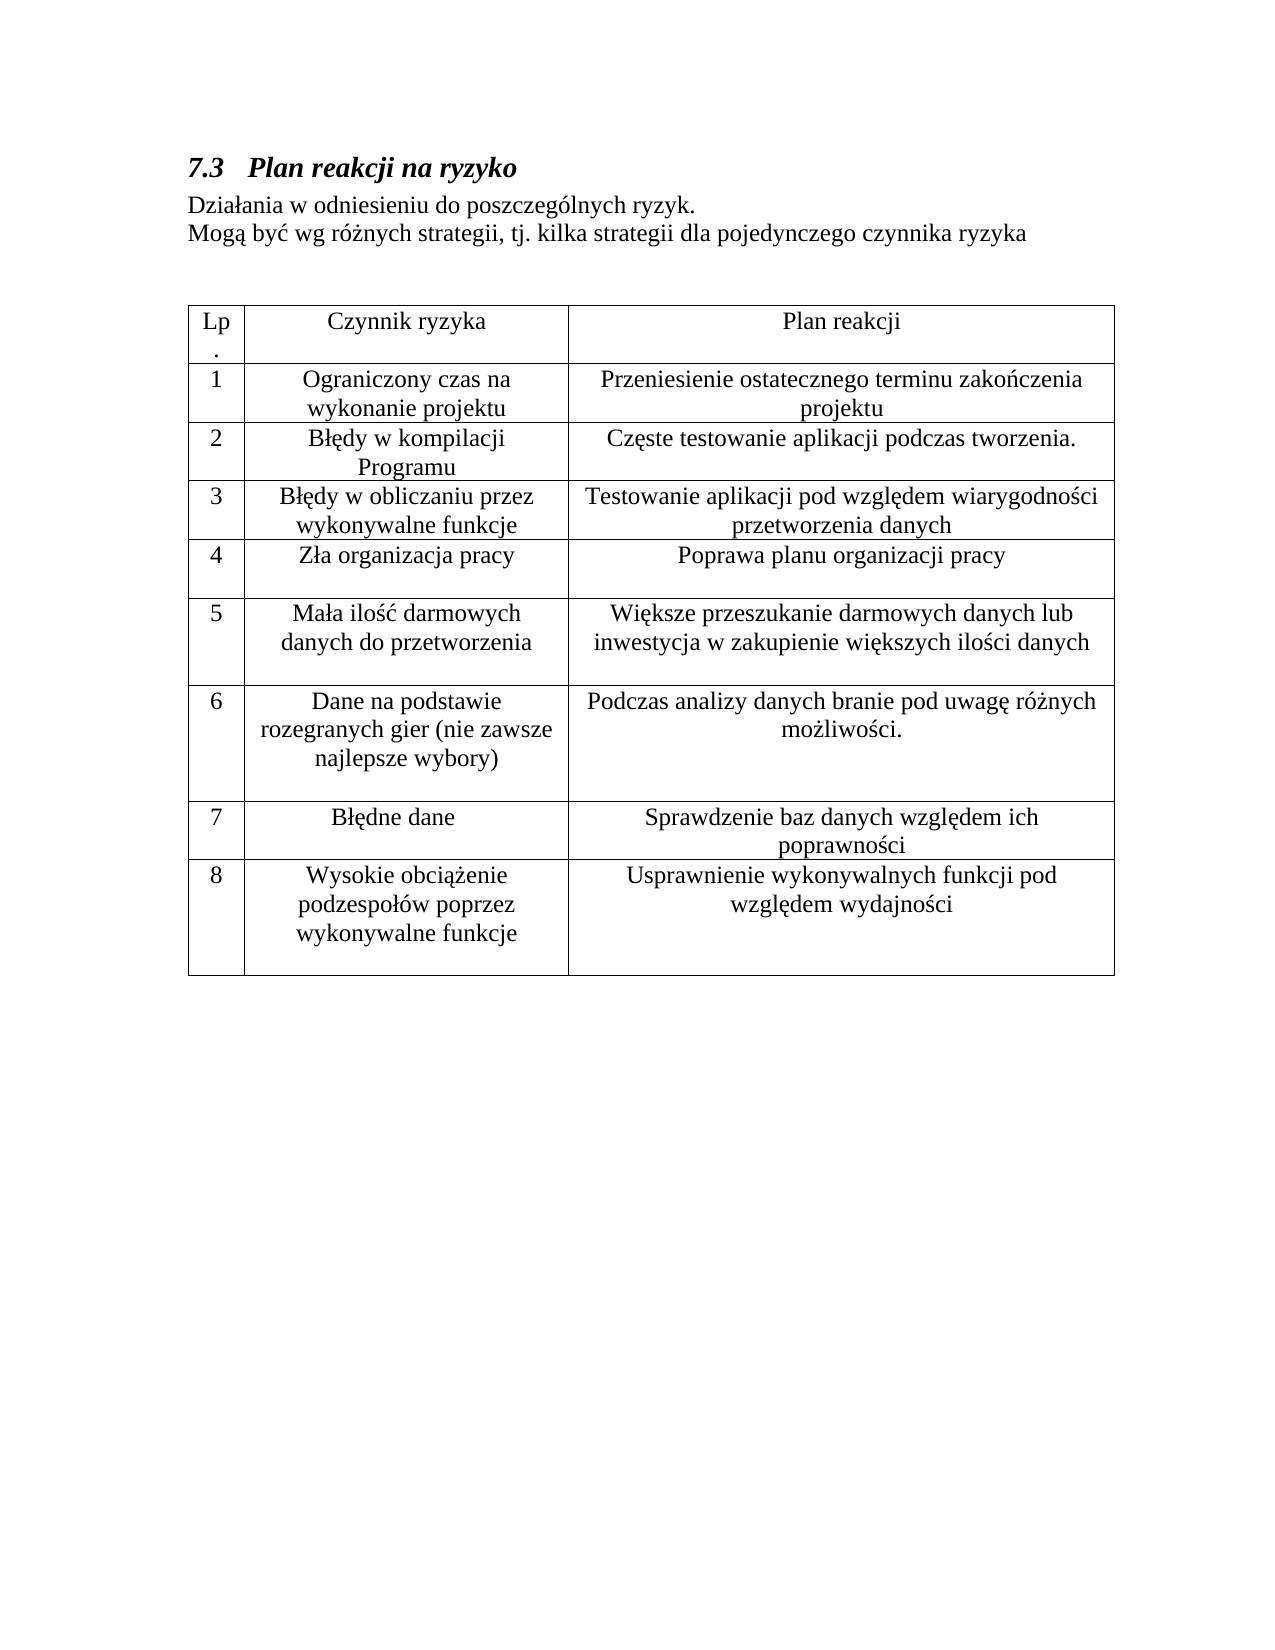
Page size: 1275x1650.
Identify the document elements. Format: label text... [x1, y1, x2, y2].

table_cell 4 [189, 540, 244, 597]
table_cell Usprawnienie wykonywalnych funkcji pod względem wydajności [569, 860, 1114, 975]
table_cell Dane na podstawie rozegranych gier (nie zawsze najlepsze wybory) [245, 686, 568, 801]
table_cell Częste testowanie aplikacji podczas tworzenia. [569, 423, 1114, 480]
table_cell 5 [189, 599, 244, 685]
subtitle Plan reakcji na ryzyko [187, 150, 1087, 183]
table_cell 8 [189, 860, 244, 975]
table_cell Sprawdzenie baz danych względem ich poprawności [569, 802, 1114, 859]
table_cell Błędne dane [245, 802, 568, 859]
table_cell Mała ilość darmowych danych do przetworzenia [245, 599, 568, 685]
table_cell Przeniesienie ostatecznego terminu zakończenia projektu [569, 364, 1114, 422]
table_header Lp. [189, 306, 244, 363]
table_header Plan reakcji [569, 306, 1114, 363]
table_header Czynnik ryzyka [245, 306, 568, 363]
table_cell 6 [189, 686, 244, 801]
table_cell Poprawa planu organizacji pracy [569, 540, 1114, 597]
table_cell Błędy w obliczaniu przez wykonywalne funkcje [245, 481, 568, 539]
table_cell 1 [189, 364, 244, 422]
table_cell Ograniczony czas na wykonanie projektu [245, 364, 568, 422]
table_cell Podczas analizy danych branie pod uwagę różnych możliwości. [569, 686, 1114, 801]
table_cell 2 [189, 423, 244, 480]
table_cell Wysokie obciążenie podzespołów poprzez wykonywalne funkcje [245, 860, 568, 975]
table_cell Testowanie aplikacji pod względem wiarygodności przetworzenia danych [569, 481, 1114, 539]
table_cell 3 [189, 481, 244, 539]
table_cell Zła organizacja pracy [245, 540, 568, 597]
table_cell Większe przeszukanie darmowych danych lub inwestycja w zakupienie większych ilości danych [569, 599, 1114, 685]
text Działania w odniesieniu do poszczególnych ryzyk. [187, 190, 1087, 218]
table_cell 7 [189, 802, 244, 859]
text Mogą być wg różnych strategii, tj. kilka strategii dla pojedynczego czynnika ryzyka [187, 218, 1087, 247]
table_cell Błędy w kompilacji Programu [245, 423, 568, 480]
